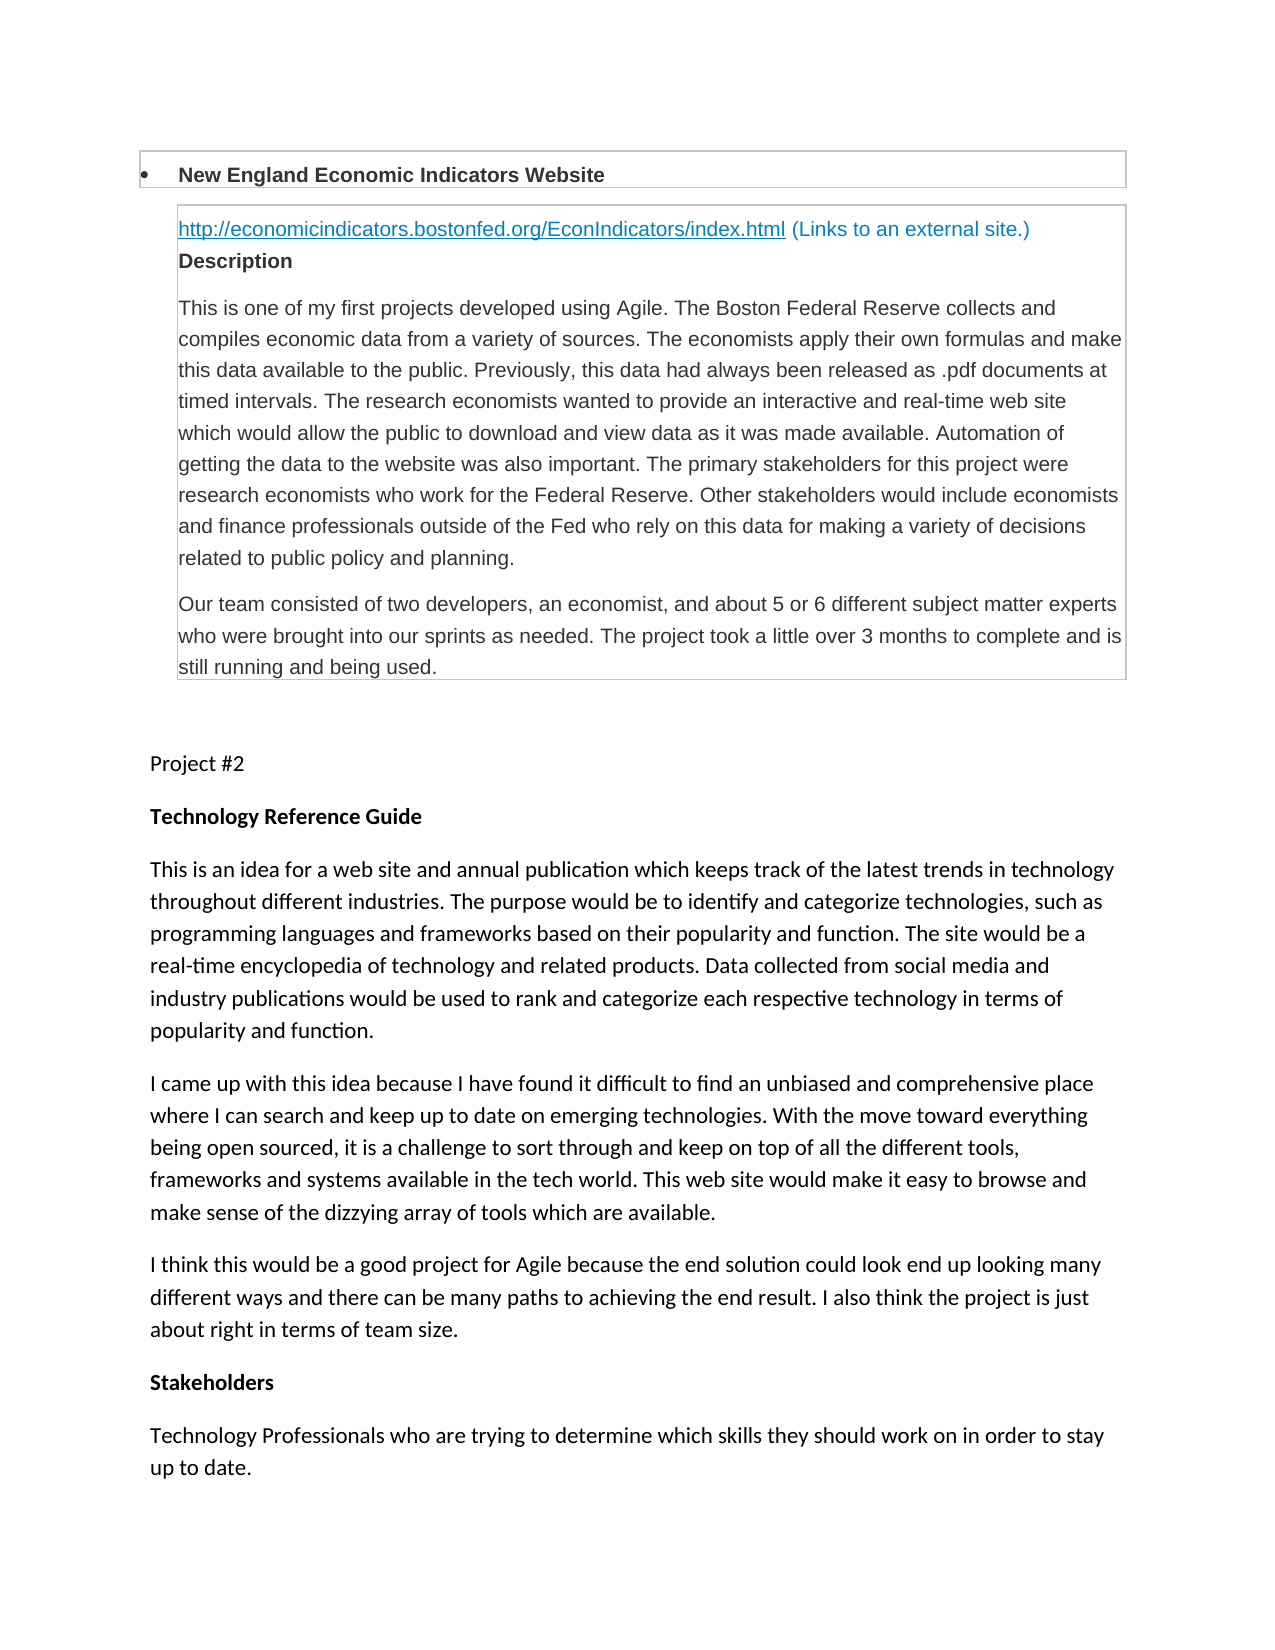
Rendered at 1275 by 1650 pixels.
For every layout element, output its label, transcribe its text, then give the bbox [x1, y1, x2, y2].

text Our team consisted of two developers, an economist, and about 5 or 6 different subject matter experts who were brought into our sprints as needed. The project took a little over 3 months to complete and is still running and being used. [178, 579, 1125, 679]
text I came up with this idea because I have found it difficult to find an unbiased and comprehensive place where I can search and keep up to date on emerging technologies. With the move toward everything being open sourced, it is a challenge to sort through and keep on top of all the different tools, frameworks and systems available in the tech world. This web site would make it easy to browse and make sense of the dizzying array of tools which are available. [150, 1069, 1125, 1226]
text This is one of my first projects developed using Agile. The Boston Federal Reserve collects and compiles economic data from a variety of sources. The economists apply their own formulas and make this data available to the public. Previously, this data had always been released as .pdf documents at timed intervals. The research economists wanted to provide an interactive and real-time web site which would allow the public to download and view data as it was made available. Automation of getting the data to the website was also important. The primary stakeholders for this project were research economists who work for the Federal Reserve. Other stakeholders would include economists and finance professionals outside of the Fed who rely on this data for making a variety of decisions related to public policy and planning. [178, 282, 1125, 569]
text http://economicindicators.bostonfed.org/EconIndicators/index.html (Links to an external site.) [178, 206, 1125, 235]
list New England Economic Indicators Website [141, 152, 1125, 187]
text Stakeholders [150, 1368, 1125, 1396]
text I think this would be a good project for Agile because the end solution could look end up looking many different ways and there can be many paths to achieving the end result. I also think the project is just about right in terms of team size. [150, 1251, 1125, 1343]
text Technology Reference Guide [150, 802, 1125, 830]
text Technology Professionals who are trying to determine which skills they should work on in order to stay up to date. [150, 1421, 1125, 1481]
text Project #2 [150, 749, 1125, 777]
text This is an idea for a web site and annual publication which keeps track of the latest trends in technology throughout different industries. The purpose would be to identify and categorize technologies, such as programming languages and frameworks based on their popularity and function. The site would be a real-time encyclopedia of technology and related products. Data collected from social media and industry publications would be used to rank and categorize each respective technology in terms of popularity and function. [150, 855, 1125, 1044]
text Description [178, 235, 1125, 272]
